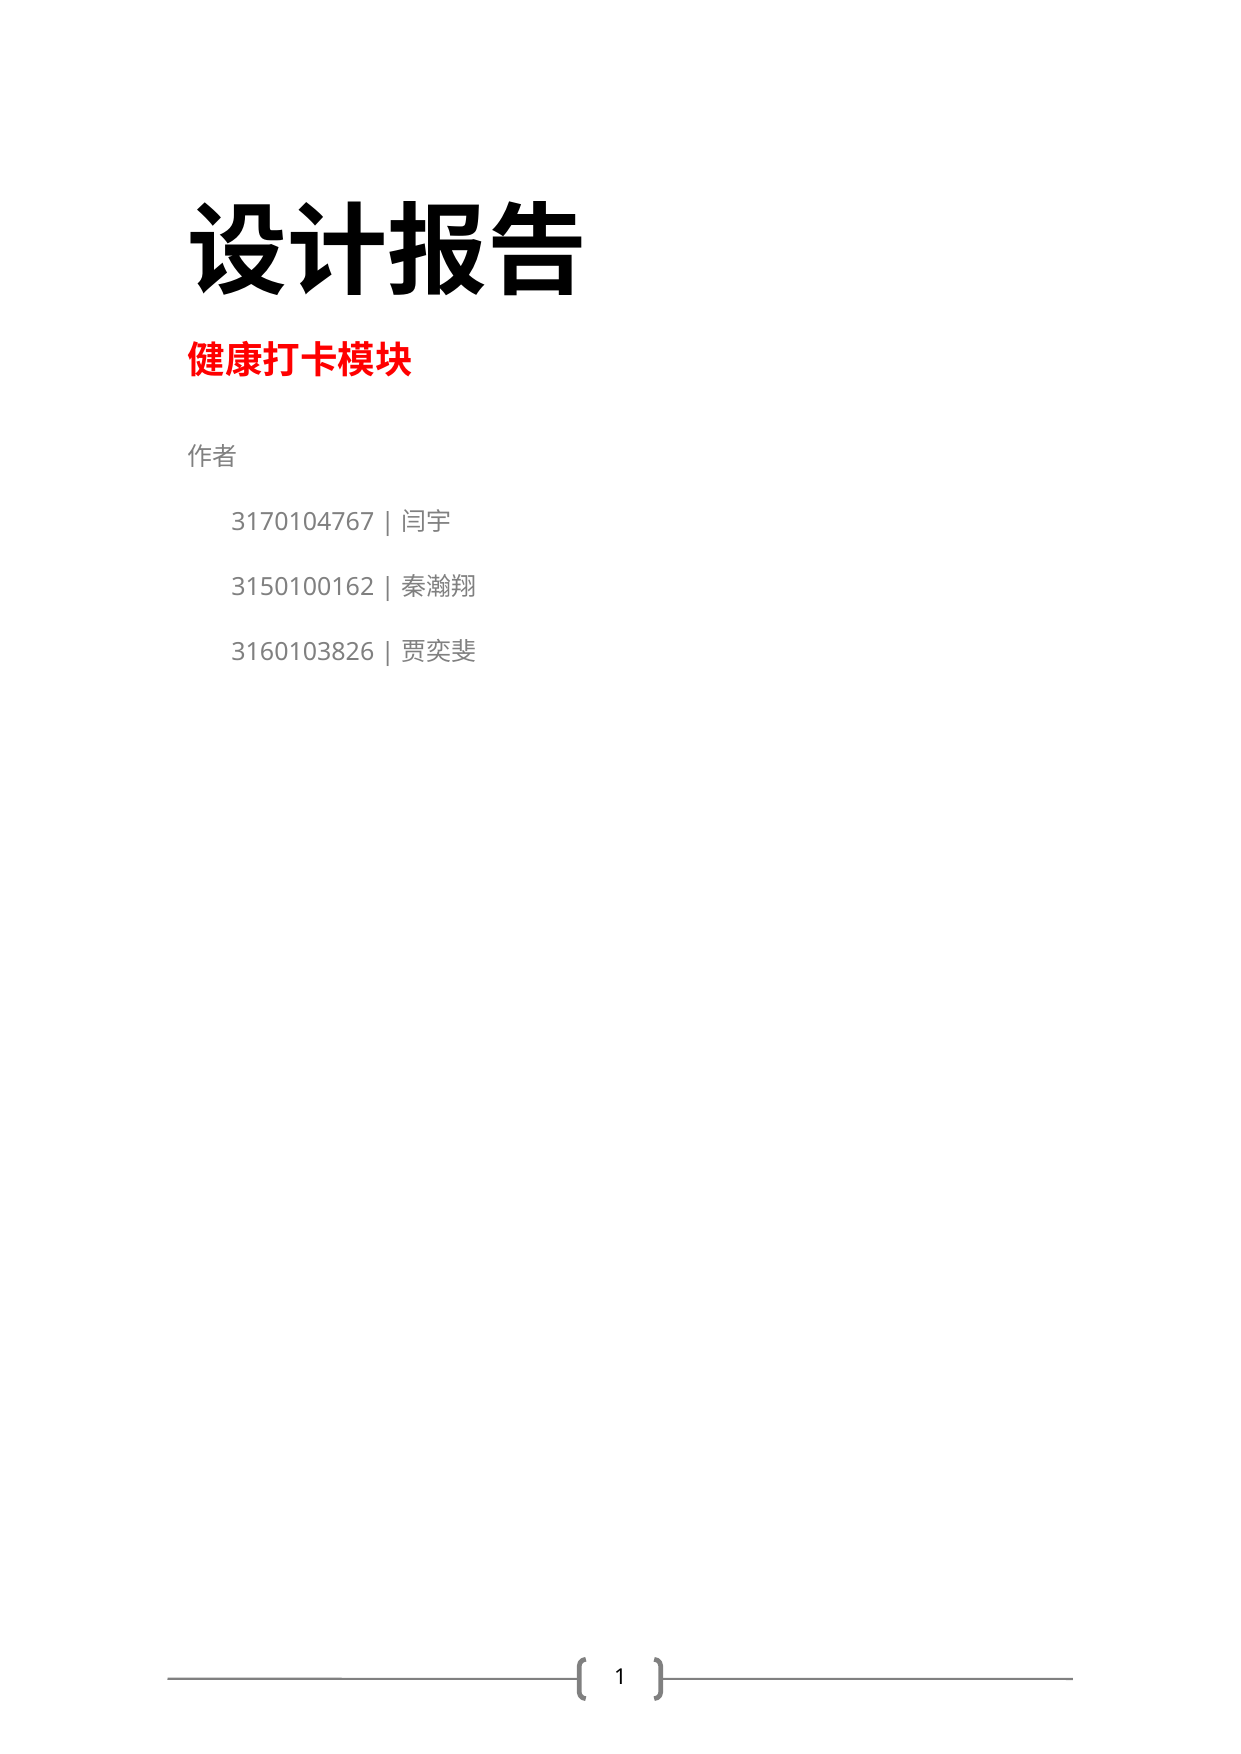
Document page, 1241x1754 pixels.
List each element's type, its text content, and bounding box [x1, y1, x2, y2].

text 作者 [187, 422, 1053, 487]
text 设计报告 [187, 162, 1053, 324]
text 健康打卡模块 [187, 324, 1053, 389]
text 3160103826 | 贾奕斐 [187, 617, 1053, 682]
text 3170104767 | 闫宇 [187, 487, 1053, 552]
text 3150100162 | 秦瀚翔 [187, 552, 1053, 617]
